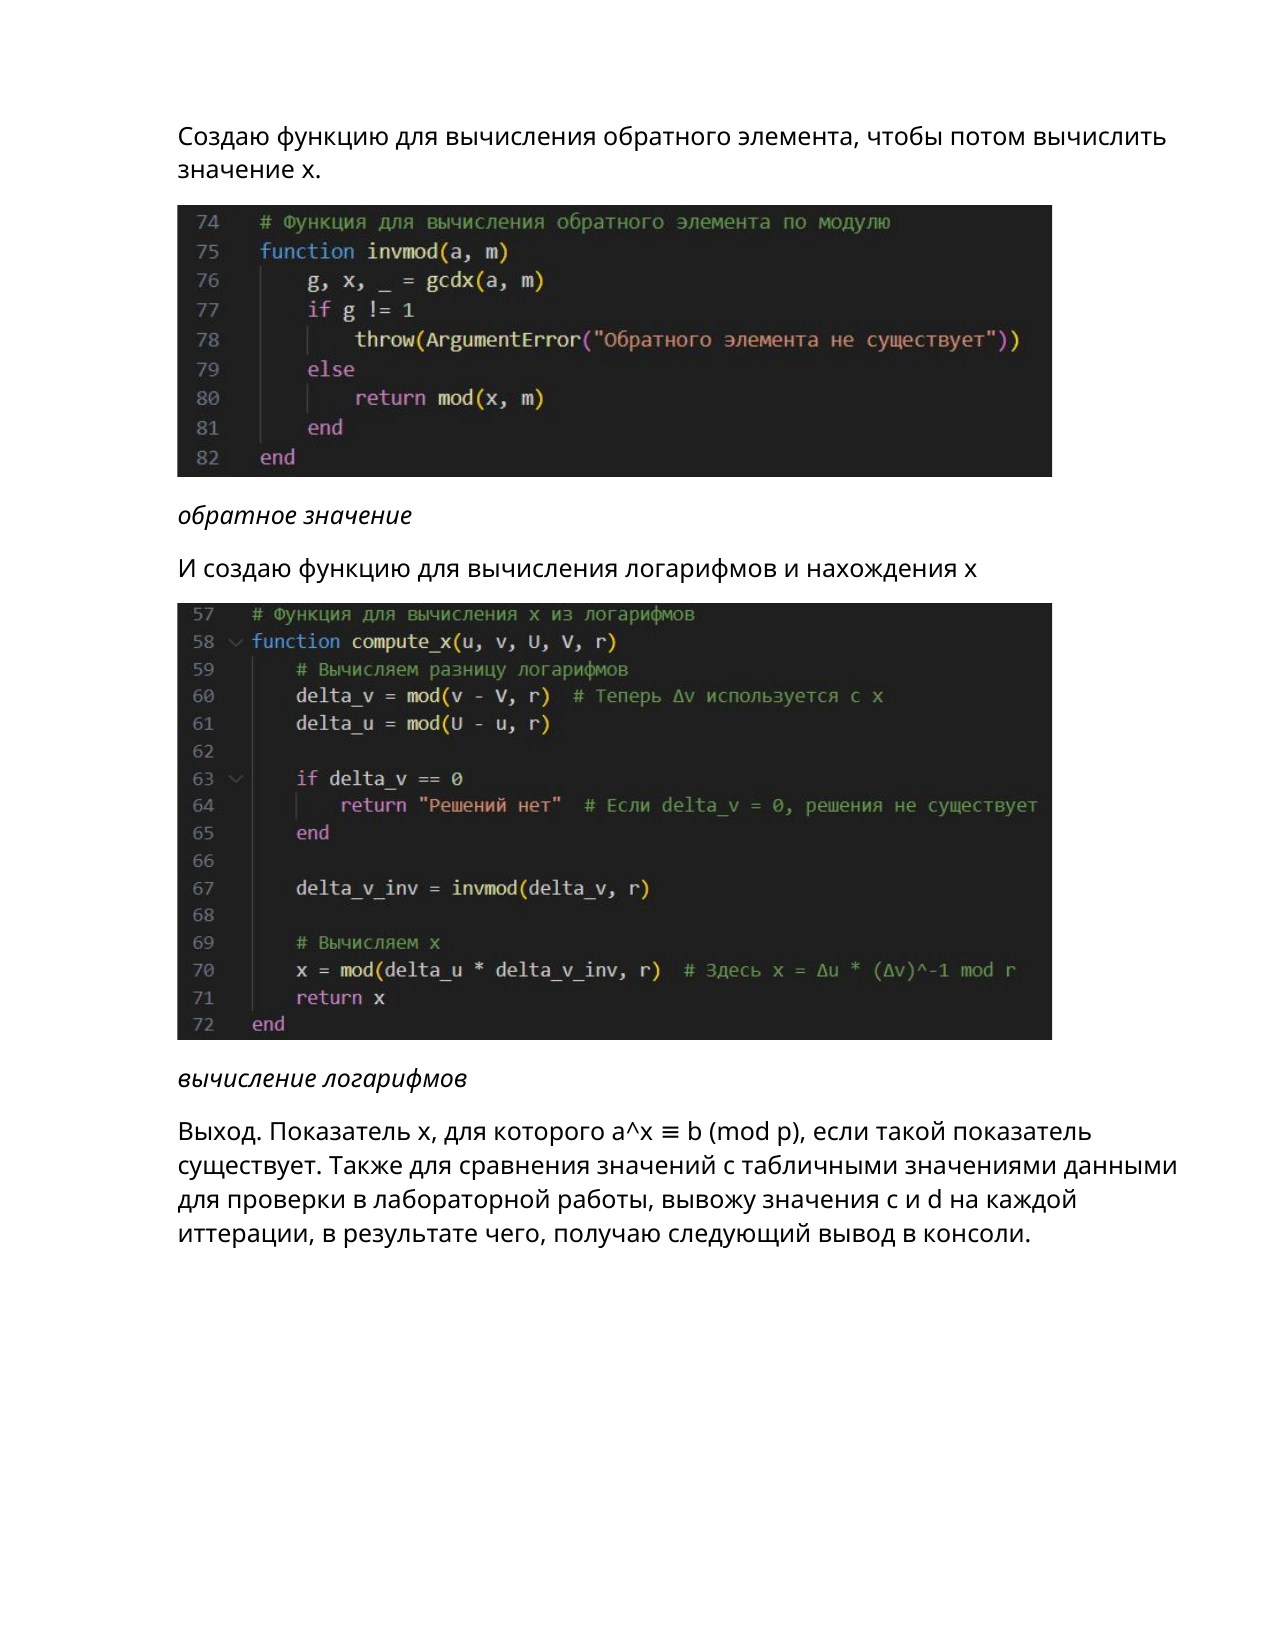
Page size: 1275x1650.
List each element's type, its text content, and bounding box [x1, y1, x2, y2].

text обратное значение [177, 497, 1186, 531]
text Выход. Показатель x, для которого a^x ≡ b (mod p), если такой показатель существует. Также для сравнения значений с табличными значениями данными для проверки в лабораторной работы, вывожу значения с и d на каждой иттерации, в результате чего, получаю следующий вывод в консоли. [177, 1114, 1186, 1250]
picture [177, 205, 1053, 477]
text вычисление логарифмов [177, 1061, 1186, 1095]
picture [177, 603, 1053, 1040]
text Создаю функцию для вычисления обратного элемента, чтобы потом вычислить значение х. [177, 118, 1186, 186]
text И создаю функцию для вычисления логарифмов и нахождения х [177, 550, 1186, 584]
